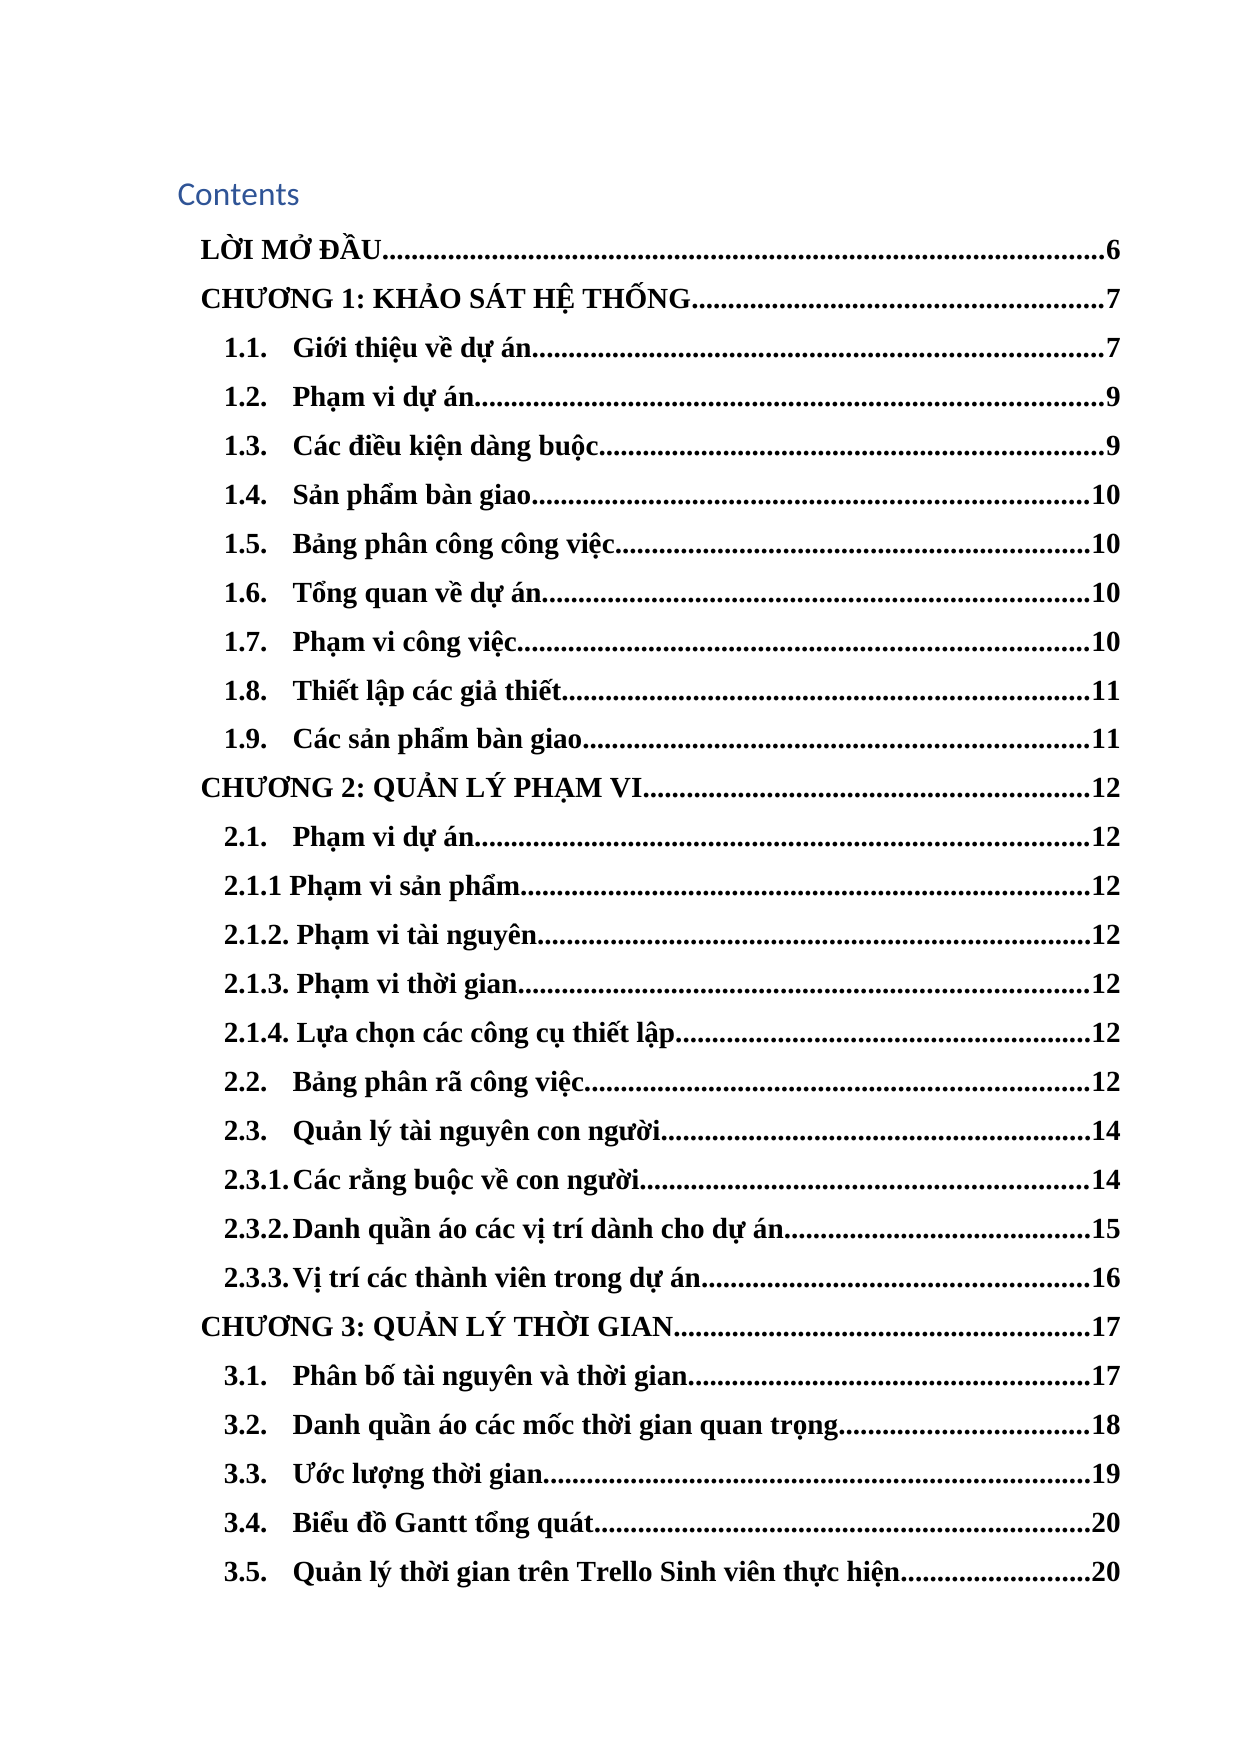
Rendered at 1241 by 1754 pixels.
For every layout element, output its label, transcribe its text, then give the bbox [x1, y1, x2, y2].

text Contents [177, 173, 1122, 213]
